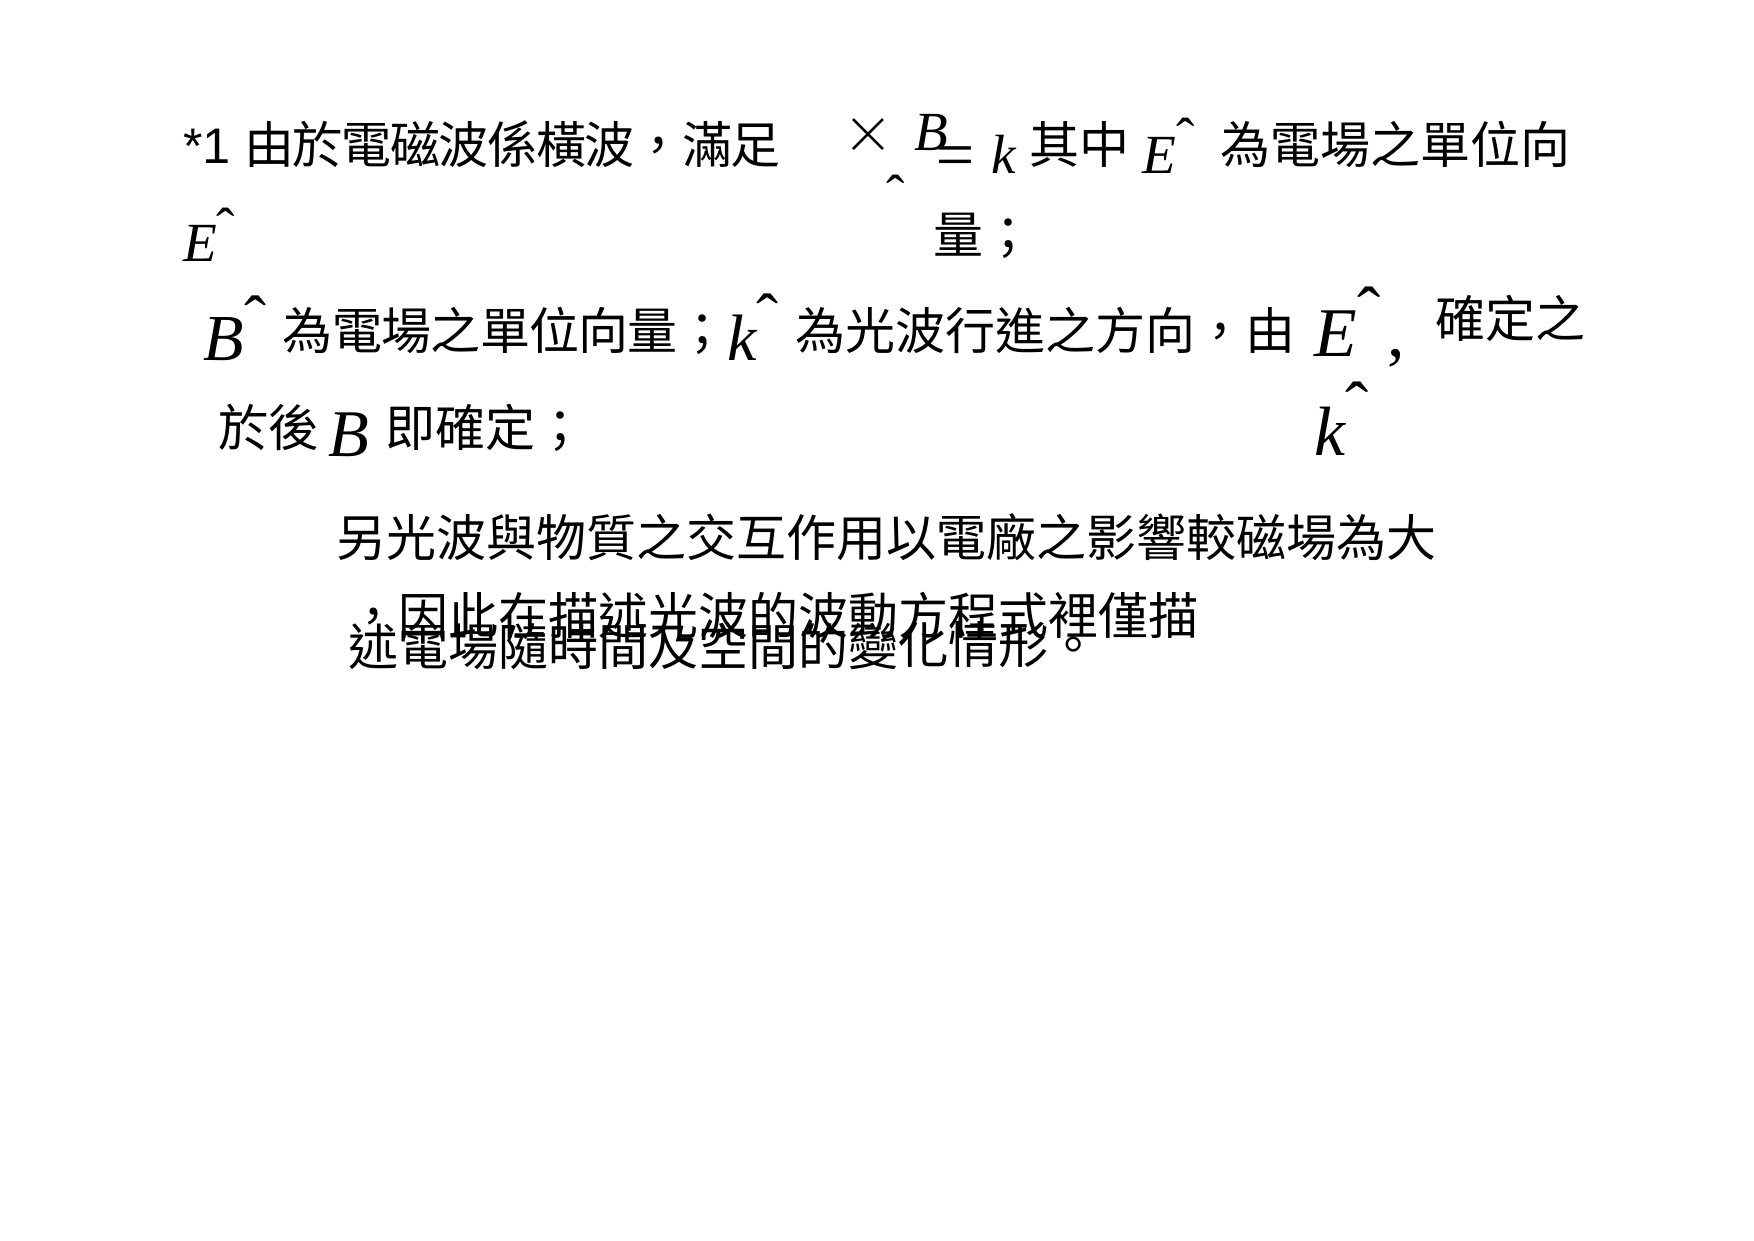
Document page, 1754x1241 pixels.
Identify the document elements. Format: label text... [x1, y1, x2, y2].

text 確定之 [1435, 284, 1648, 352]
text Bˆ 為電場之單位向量；kˆ 為光波行進之方向，由於後 B 即確定； [204, 278, 1300, 471]
text  k 其中 Eˆ 為電場之單位向量； [933, 92, 1648, 271]
text 另光波與物質之交互作用以電廠之影響較磁場為大 [337, 491, 1648, 572]
text *1 由於電磁波係橫波，滿足 Eˆ [183, 92, 835, 271]
list Bˆ [846, 99, 916, 242]
text Eˆ, kˆ [1314, 278, 1422, 474]
text ，因此在描述光波的波動方程式裡僅描述電場隨時間及空間的變化情形。 [348, 604, 1248, 680]
